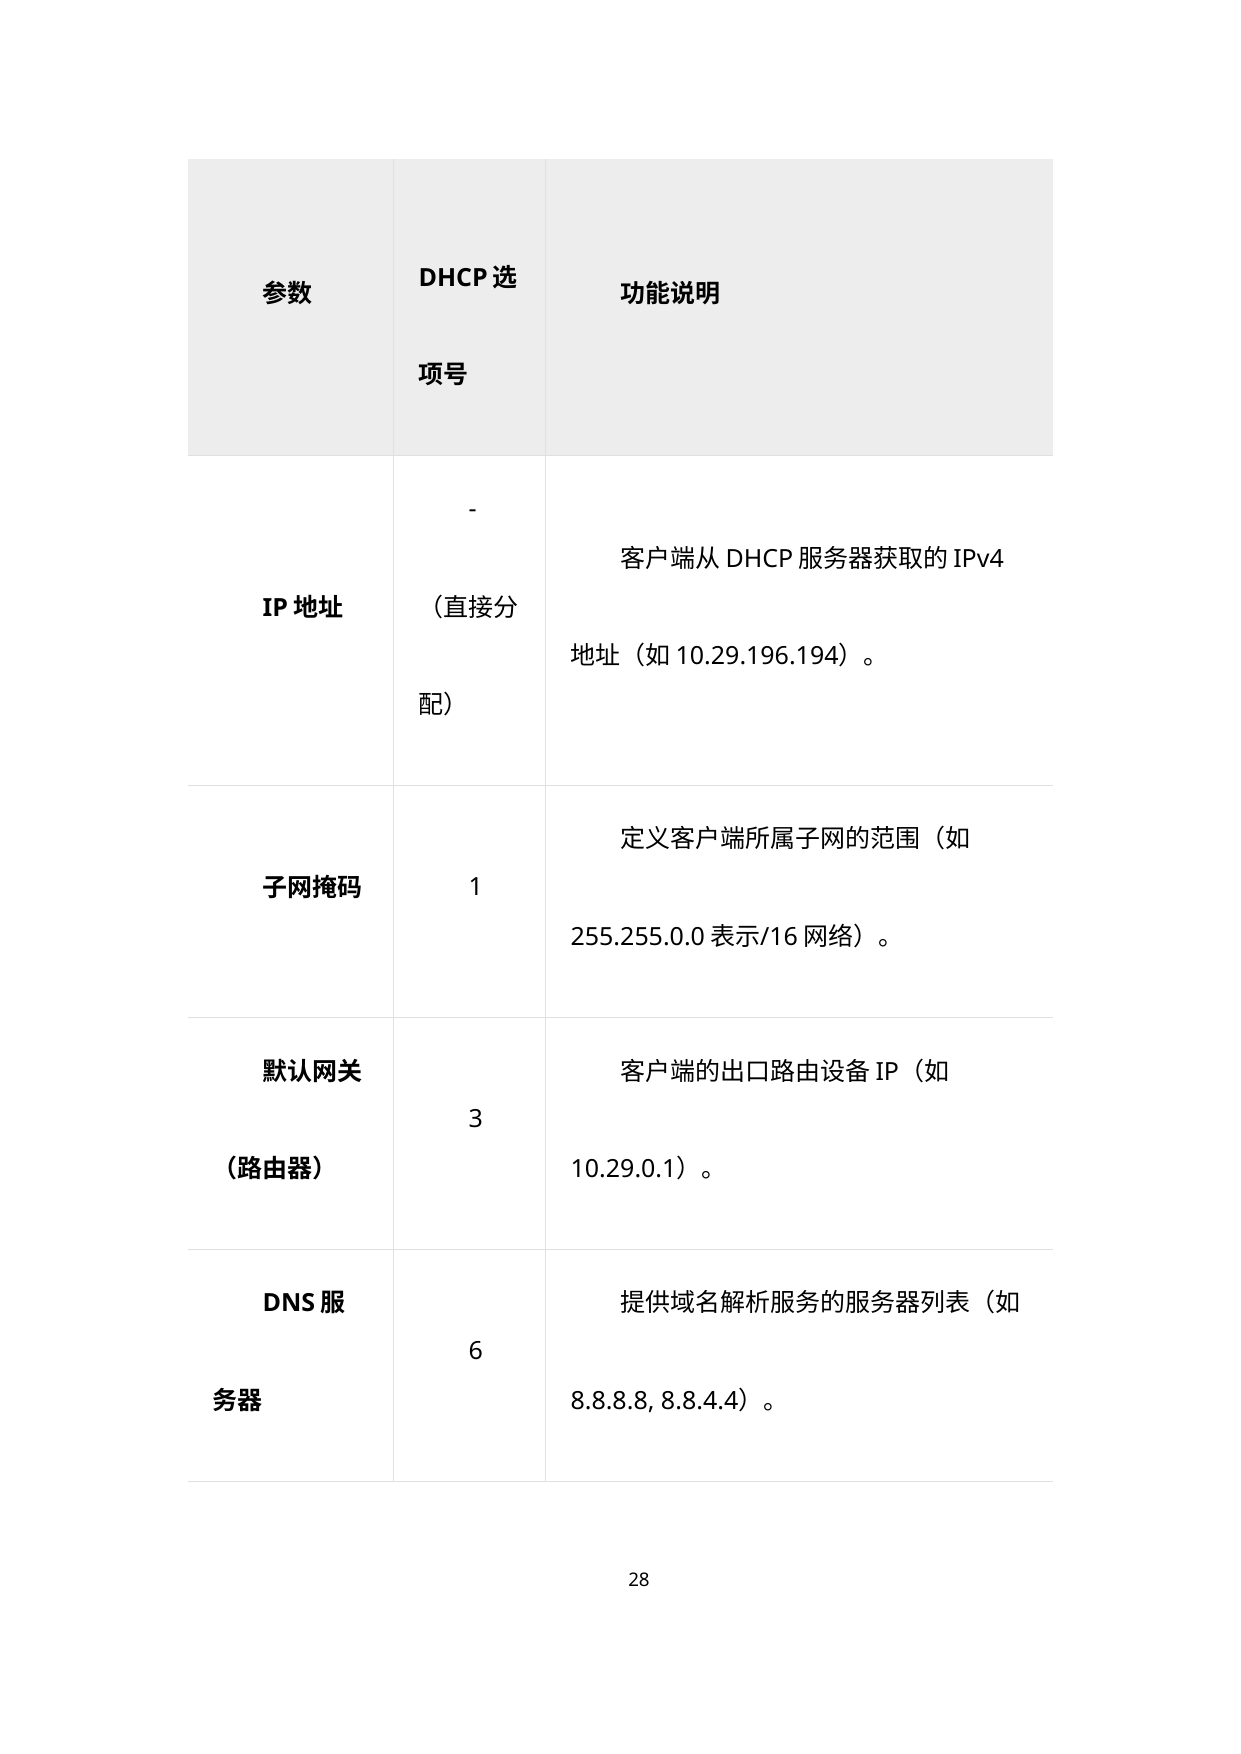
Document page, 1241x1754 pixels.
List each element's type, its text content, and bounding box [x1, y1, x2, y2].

table_cell 提供域名解析服务的服务器列表（如8.8.8.8, 8.8.4.4）。 [546, 1250, 1053, 1481]
table_cell 1 [394, 786, 545, 1017]
table_cell ​​IP地址​​ [188, 456, 393, 785]
table_header ​​功能说明​​ [546, 159, 1053, 455]
table_header 参数​​ [188, 159, 393, 455]
table_header ​​DHCP选项号​​ [394, 159, 545, 455]
table_cell 客户端的出口路由设备IP（如10.29.0.1）。 [546, 1018, 1053, 1249]
table_cell ​​子网掩码​​ [188, 786, 393, 1017]
table_cell 客户端从DHCP服务器获取的IPv4地址（如10.29.196.194）。 [546, 456, 1053, 785]
table_cell 3 [394, 1018, 545, 1249]
table_cell ​​默认网关（路由器）​​ [188, 1018, 393, 1249]
table_cell -（直接分配） [394, 456, 545, 785]
table_cell ​​DNS服务器​​ [188, 1250, 393, 1481]
table_cell 定义客户端所属子网的范围（如255.255.0.0表示/16网络）。 [546, 786, 1053, 1017]
table_cell 6 [394, 1250, 545, 1481]
